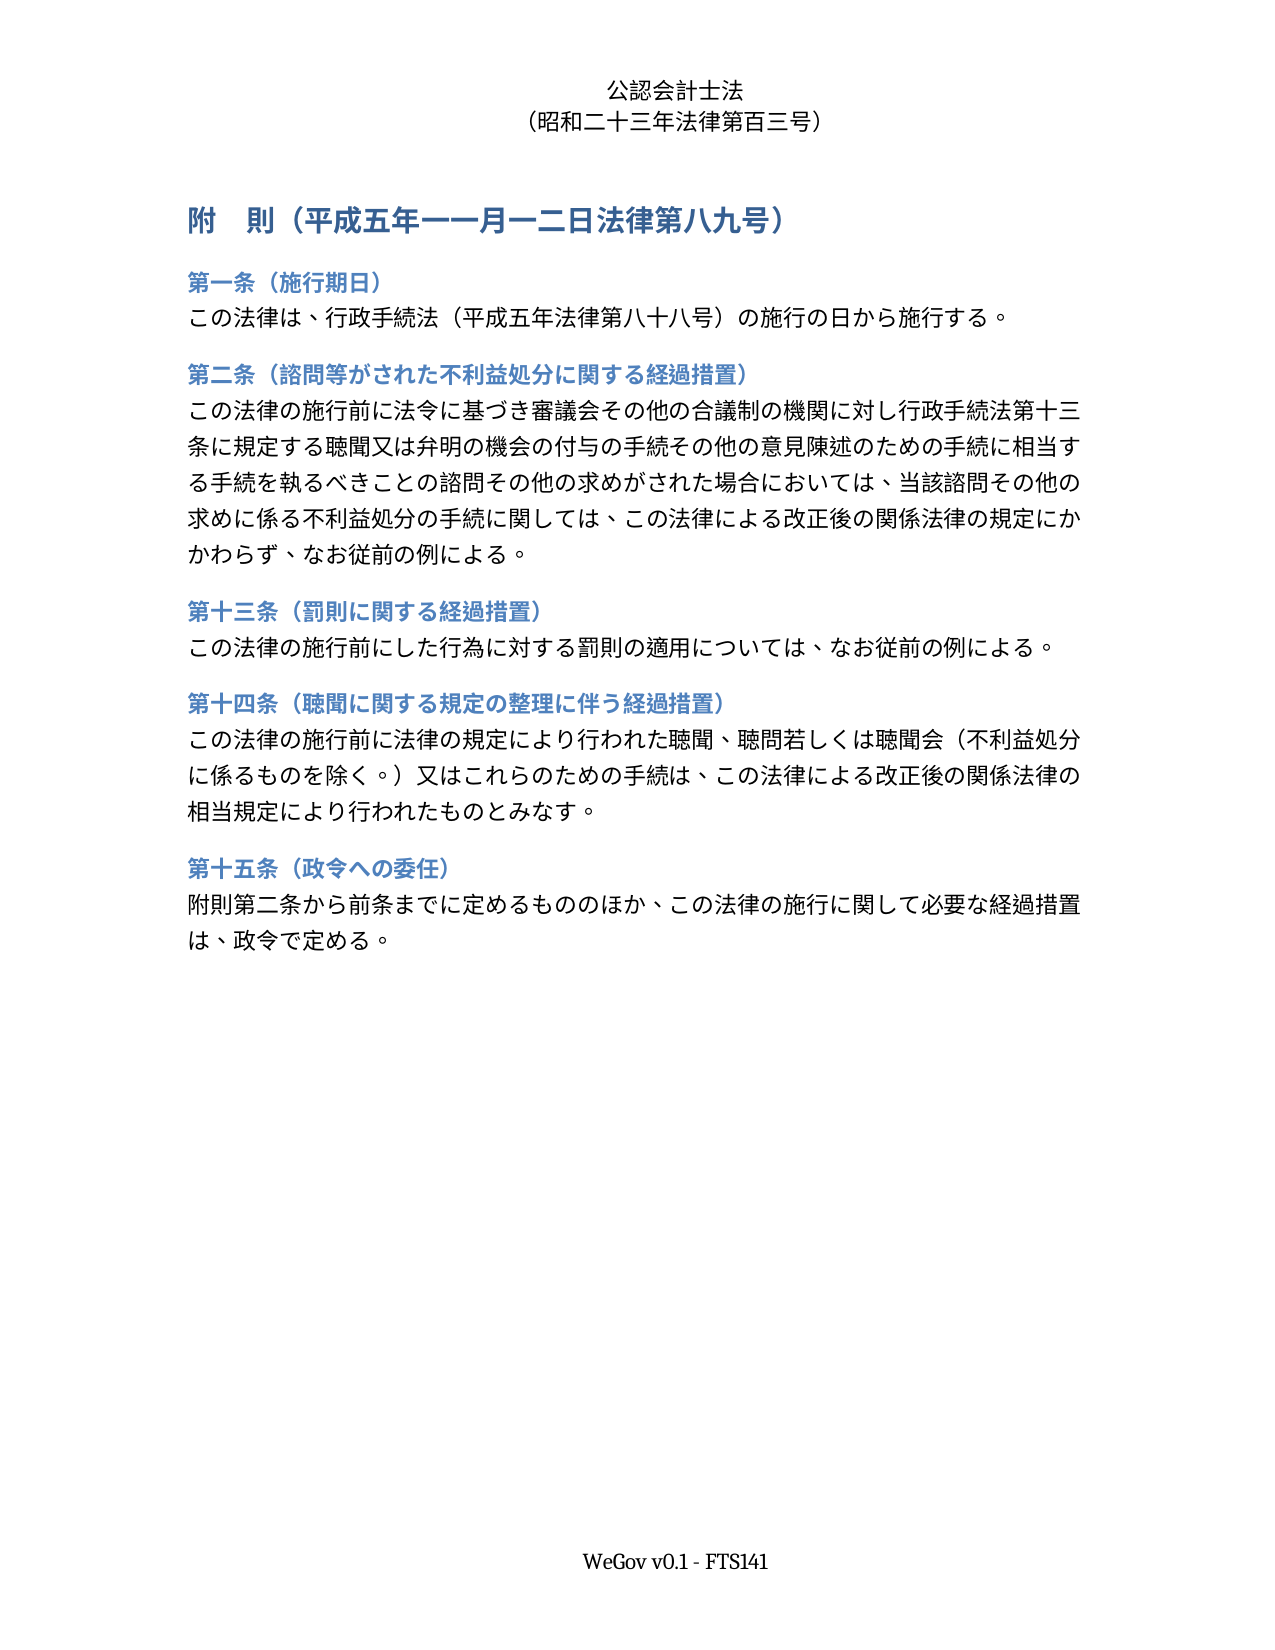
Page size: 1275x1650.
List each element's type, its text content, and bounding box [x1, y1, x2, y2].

subtitle 第一条（施行期日） [187, 266, 1087, 298]
subtitle 第十五条（政令への委任） [187, 853, 1087, 884]
subtitle 附 則（平成五年一一月一二日法律第八九号） [187, 200, 1087, 240]
text この法律の施行前にした行為に対する罰則の適用については、なお従前の例による。 [187, 632, 1087, 663]
text この法律の施行前に法令に基づき審議会その他の合議制の機関に対し行政手続法第十三条に規定する聴聞又は弁明の機会の付与の手続その他の意見陳述のための手続に相当する手続を執るべきことの諮問その他の求めがされた場合においては、当該諮問その他の求めに係る不利益処分の手続に関しては、この法律による改正後の関係法律の規定にかかわらず、なお従前の例による。 [187, 395, 1087, 570]
subtitle 第十四条（聴聞に関する規定の整理に伴う経過措置） [187, 688, 1087, 719]
text 附則第二条から前条までに定めるもののほか、この法律の施行に関して必要な経過措置は、政令で定める。 [187, 889, 1087, 956]
text この法律の施行前に法律の規定により行われた聴聞、聴問若しくは聴聞会（不利益処分に係るものを除く。）又はこれらのための手続は、この法律による改正後の関係法律の相当規定により行われたものとみなす。 [187, 724, 1087, 827]
subtitle 第十三条（罰則に関する経過措置） [187, 596, 1087, 627]
subtitle 第二条（諮問等がされた不利益処分に関する経過措置） [187, 359, 1087, 390]
text この法律は、行政手続法（平成五年法律第八十八号）の施行の日から施行する。 [187, 302, 1087, 334]
